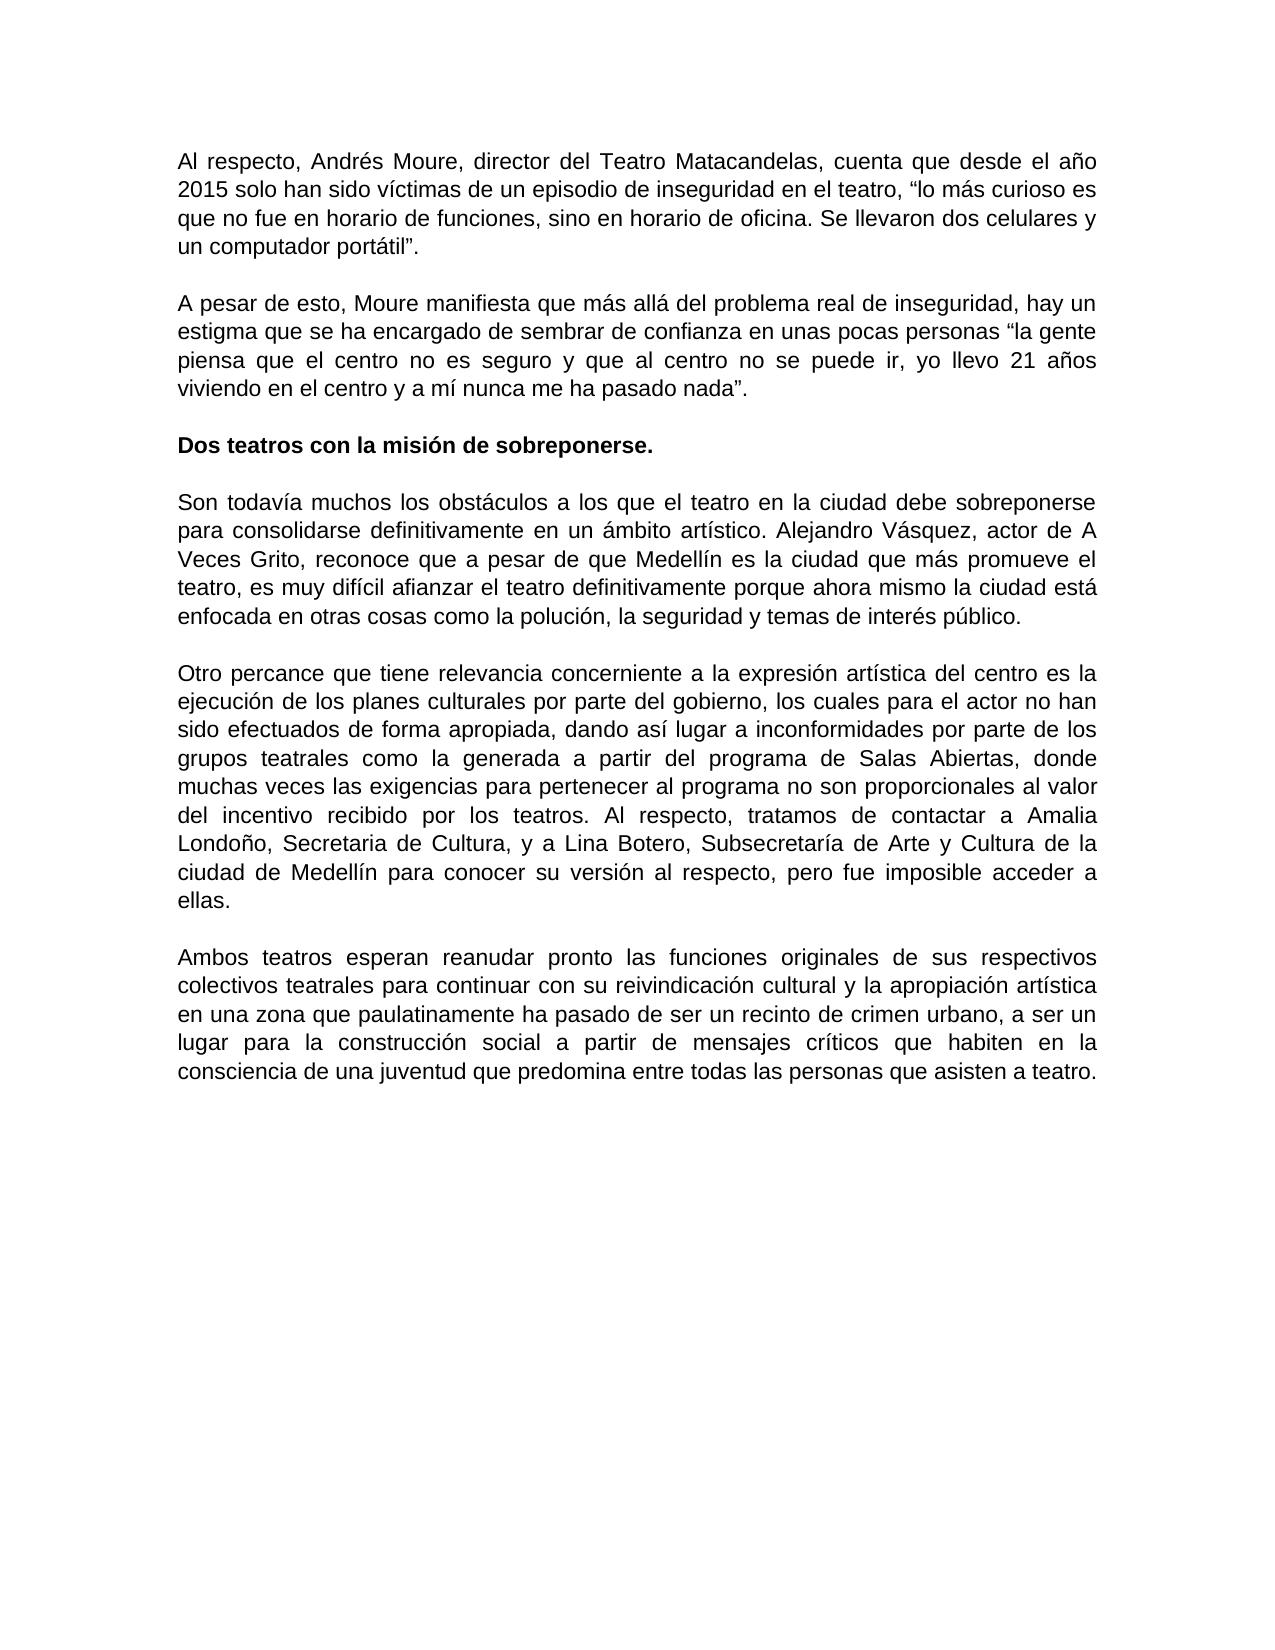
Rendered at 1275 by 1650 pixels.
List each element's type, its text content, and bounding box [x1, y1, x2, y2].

text Otro percance que tiene relevancia concerniente a la expresión artística del centro es la ejecución de los planes culturales por parte del gobierno, los cuales para el actor no han sido efectuados de forma apropiada, dando así lugar a inconformidades por parte de los grupos teatrales como la generada a partir del programa de Salas Abiertas, donde muchas veces las exigencias para pertenecer al programa no son proporcionales al valor del incentivo recibido por los teatros. Al respecto, tratamos de contactar a Amalia Londoño, Secretaria de Cultura, y a Lina Botero, Subsecretaría de Arte y Cultura de la ciudad de Medellín para conocer su versión al respecto, pero fue imposible acceder a ellas. [177, 659, 1098, 913]
text Al respecto, Andrés Moure, director del Teatro Matacandelas, cuenta que desde el año 2015 solo han sido víctimas de un episodio de inseguridad en el teatro, “lo más curioso es que no fue en horario de funciones, sino en horario de oficina. Se llevaron dos celulares y un computador portátil”. [177, 148, 1098, 259]
text Dos teatros con la misión de sobreponerse. [177, 432, 1098, 458]
text Ambos teatros esperan reanudar pronto las funciones originales de sus respectivos colectivos teatrales para continuar con su reivindicación cultural y la apropiación artística en una zona que paulatinamente ha pasado de ser un recinto de crimen urbano, a ser un lugar para la construcción social a partir de mensajes críticos que habiten en la consciencia de una juventud que predomina entre todas las personas que asisten a teatro. [177, 944, 1098, 1084]
text Son todavía muchos los obstáculos a los que el teatro en la ciudad debe sobreponerse para consolidarse definitivamente en un ámbito artístico. Alejandro Vásquez, actor de A Veces Grito, reconoce que a pesar de que Medellín es la ciudad que más promueve el teatro, es muy difícil afianzar el teatro definitivamente porque ahora mismo la ciudad está enfocada en otras cosas como la polución, la seguridad y temas de interés público. [177, 489, 1098, 629]
text A pesar de esto, Moure manifiesta que más allá del problema real de inseguridad, hay un estigma que se ha encargado de sembrar de confianza en unas pocas personas “la gente piensa que el centro no es seguro y que al centro no se puede ir, yo llevo 21 años viviendo en el centro y a mí nunca me ha pasado nada”. [177, 290, 1098, 401]
